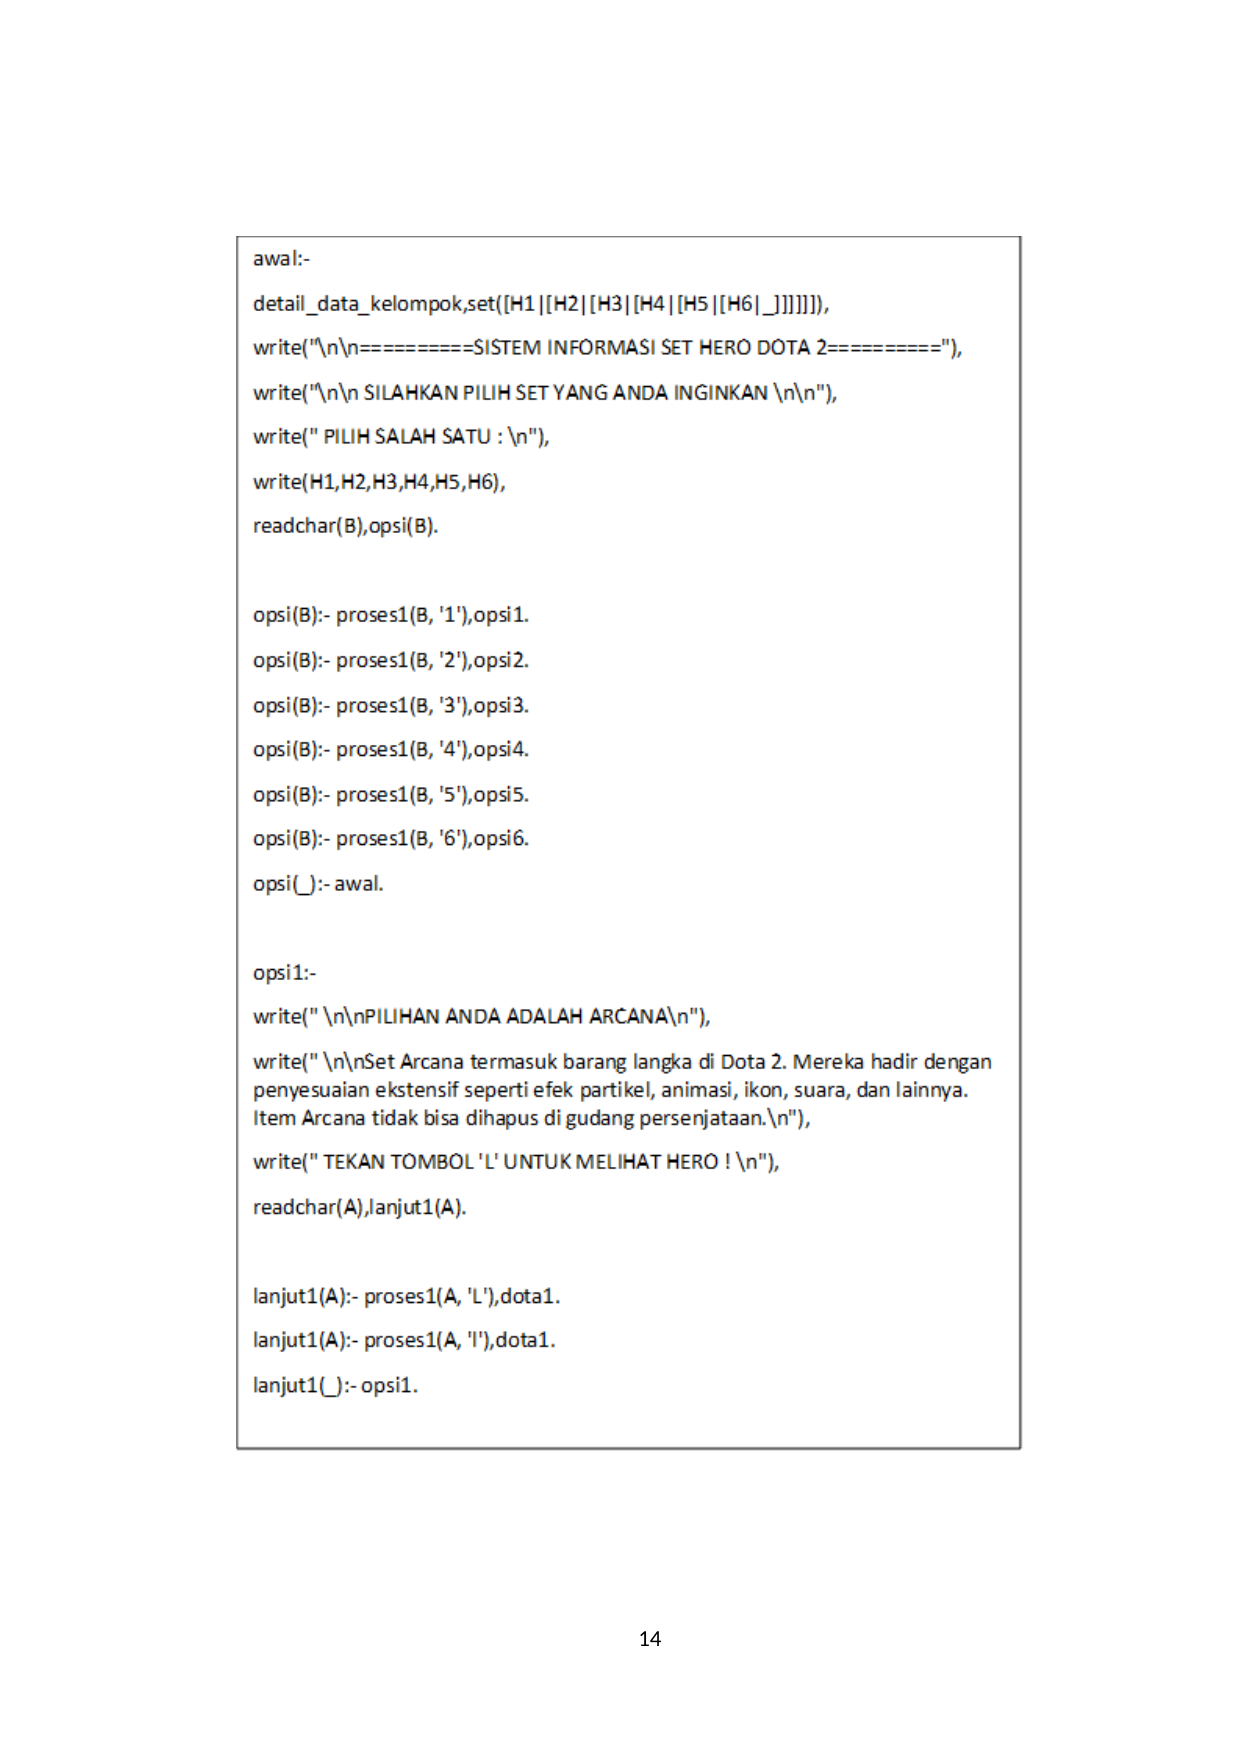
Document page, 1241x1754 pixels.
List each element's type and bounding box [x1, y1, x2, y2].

picture [236, 236, 1024, 1452]
